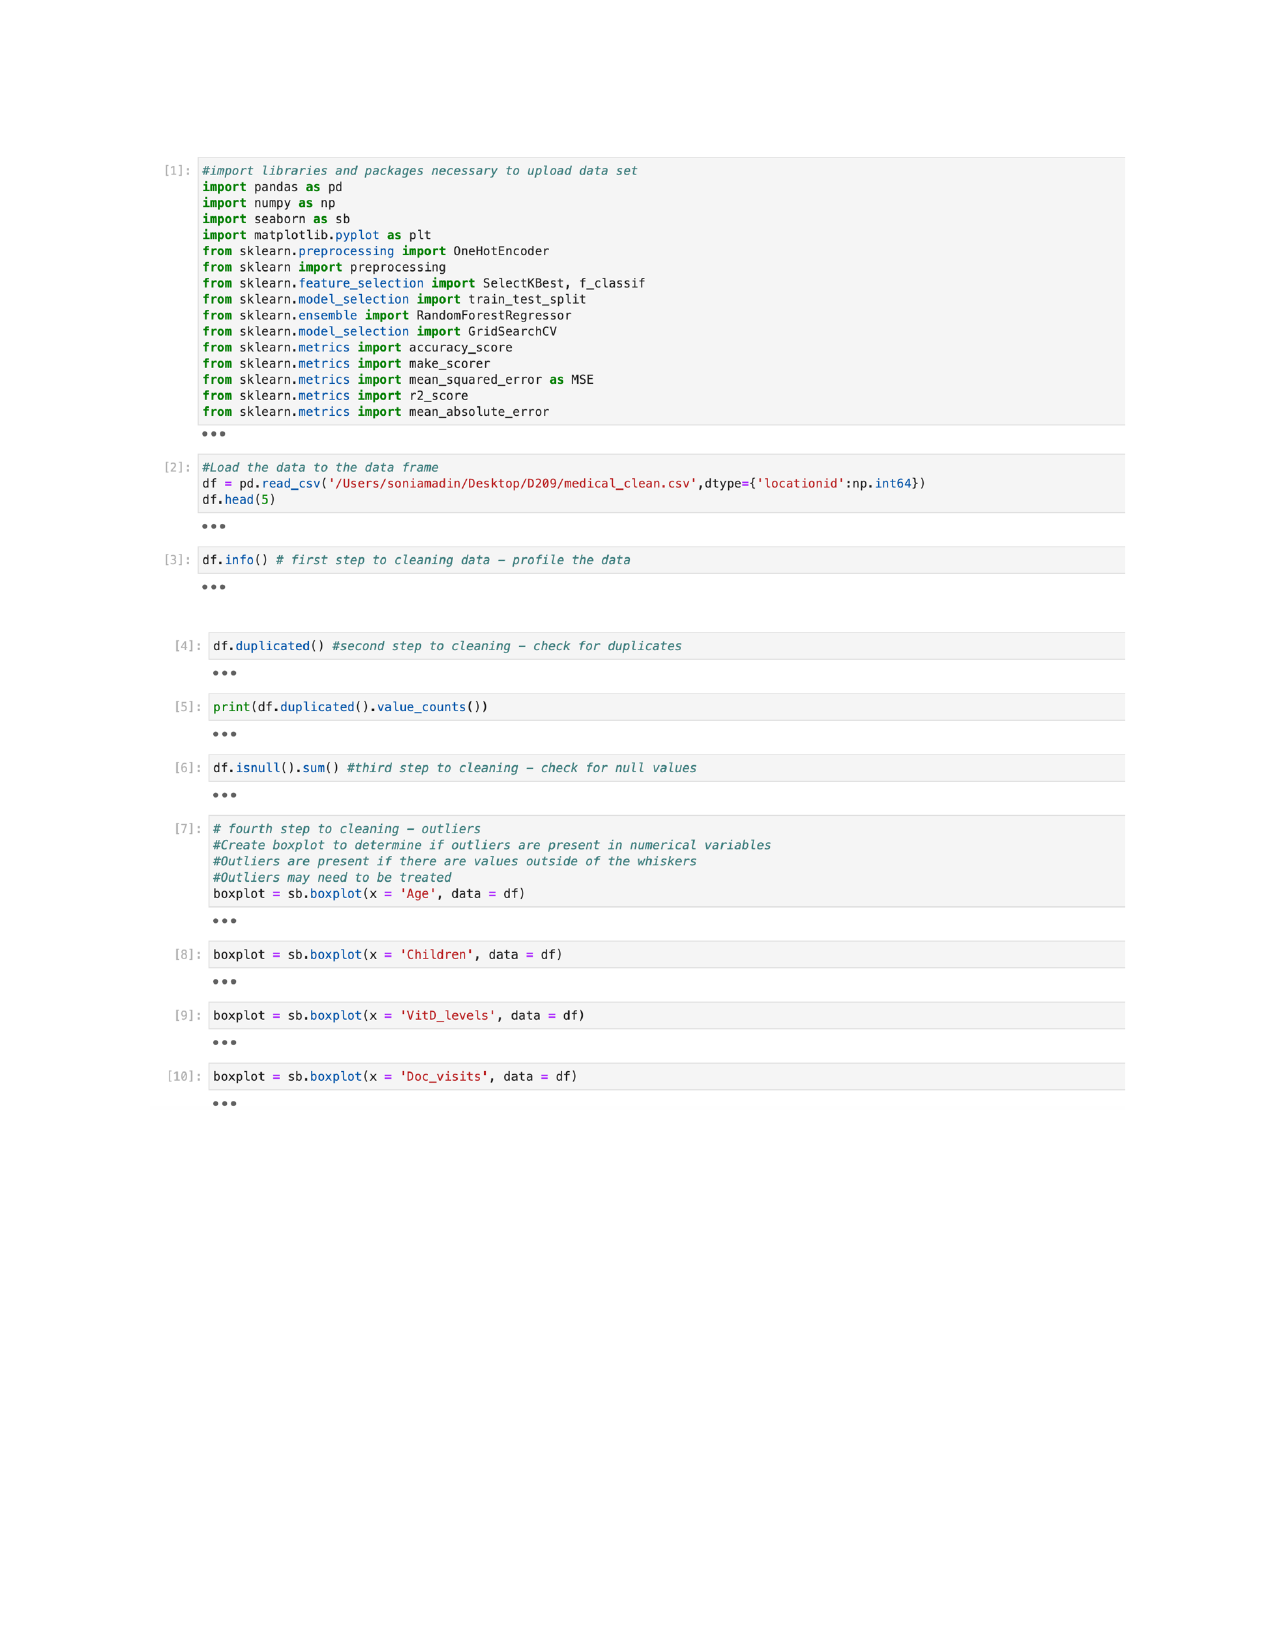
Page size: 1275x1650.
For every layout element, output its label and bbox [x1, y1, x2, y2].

picture [150, 150, 1125, 598]
picture [150, 626, 1125, 1110]
